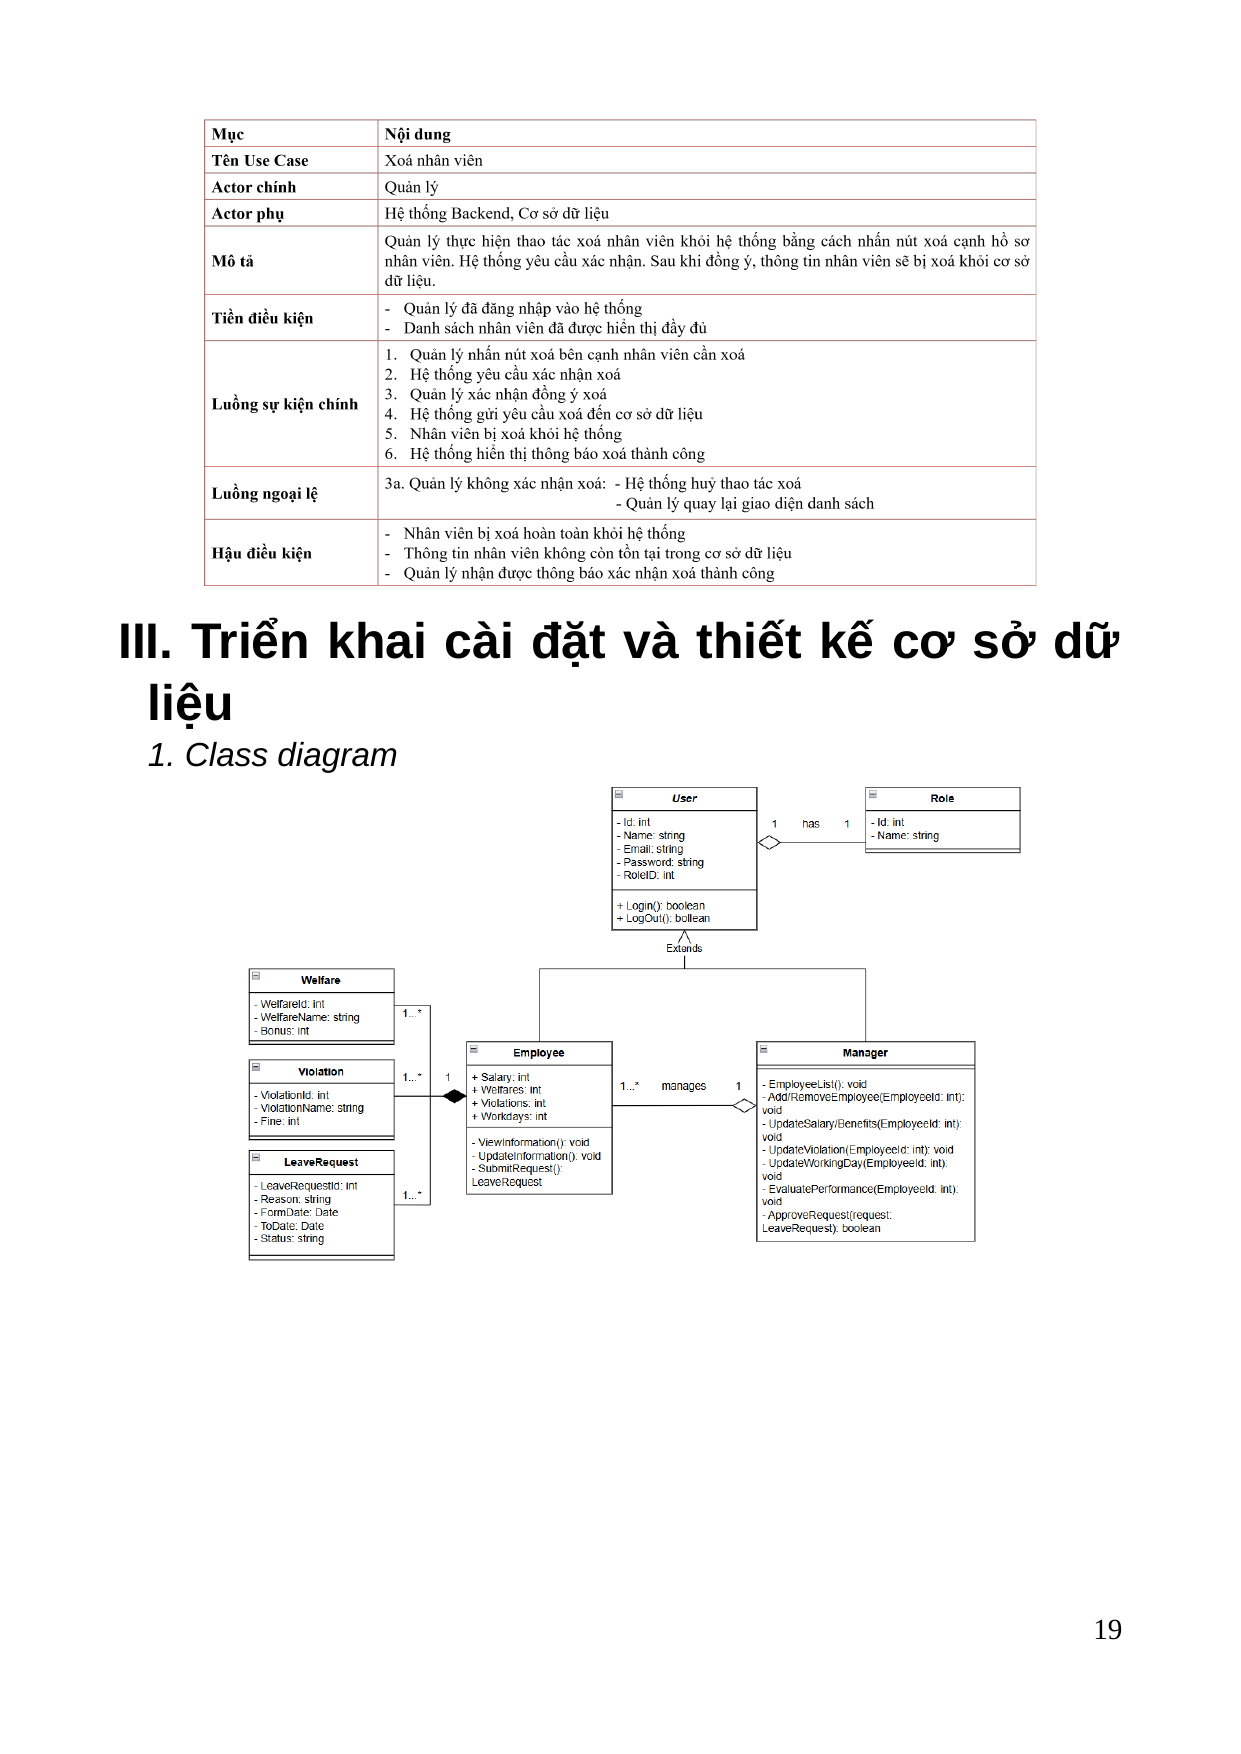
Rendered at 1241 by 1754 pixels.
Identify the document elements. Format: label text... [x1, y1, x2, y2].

list III. Triển khai cài đặt và thiết kế cơ sở dữ liệu [118, 611, 1122, 731]
picture [204, 118, 1037, 592]
picture [225, 776, 1045, 1275]
list 1. Class diagram [148, 735, 1122, 774]
